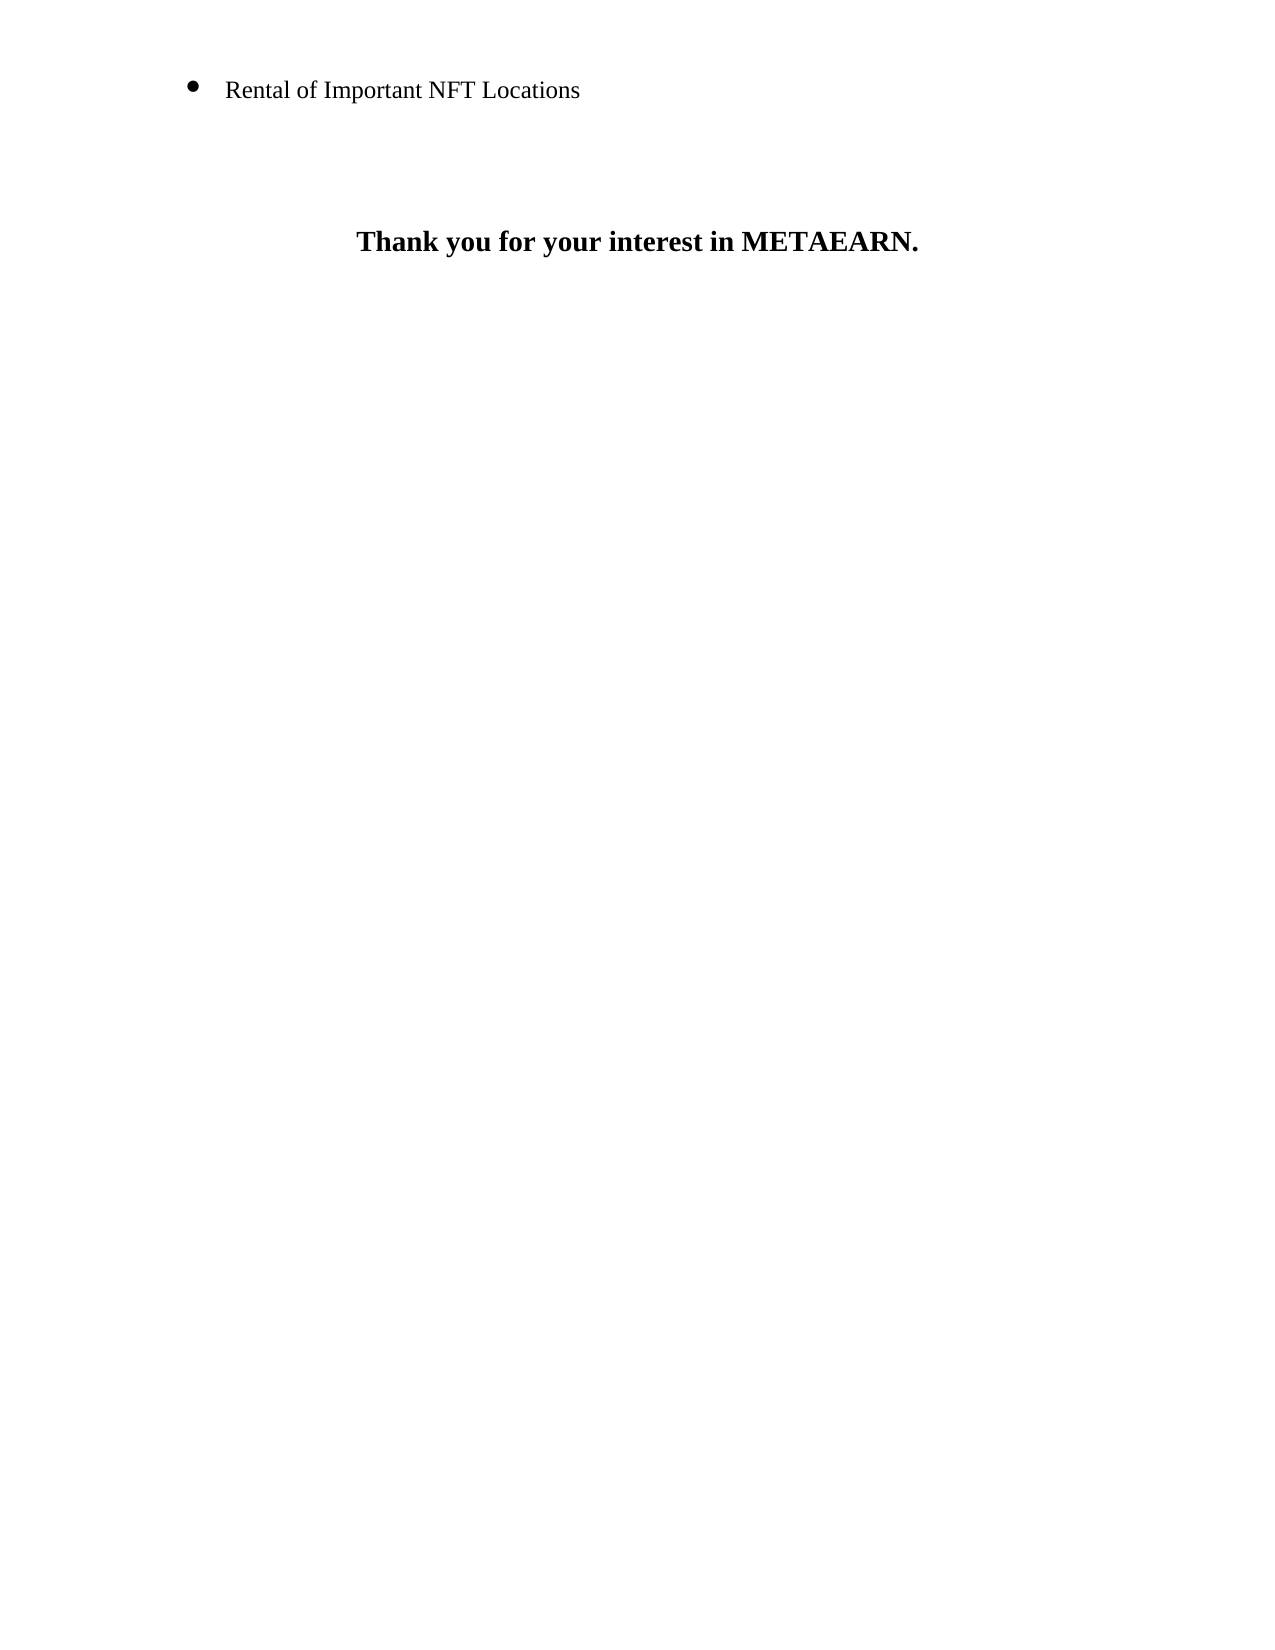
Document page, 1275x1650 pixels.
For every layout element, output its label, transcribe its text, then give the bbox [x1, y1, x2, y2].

text Thank you for your interest in METAEARN. [75, 224, 1200, 257]
list Rental of Important NFT Locations [187, 75, 1200, 106]
